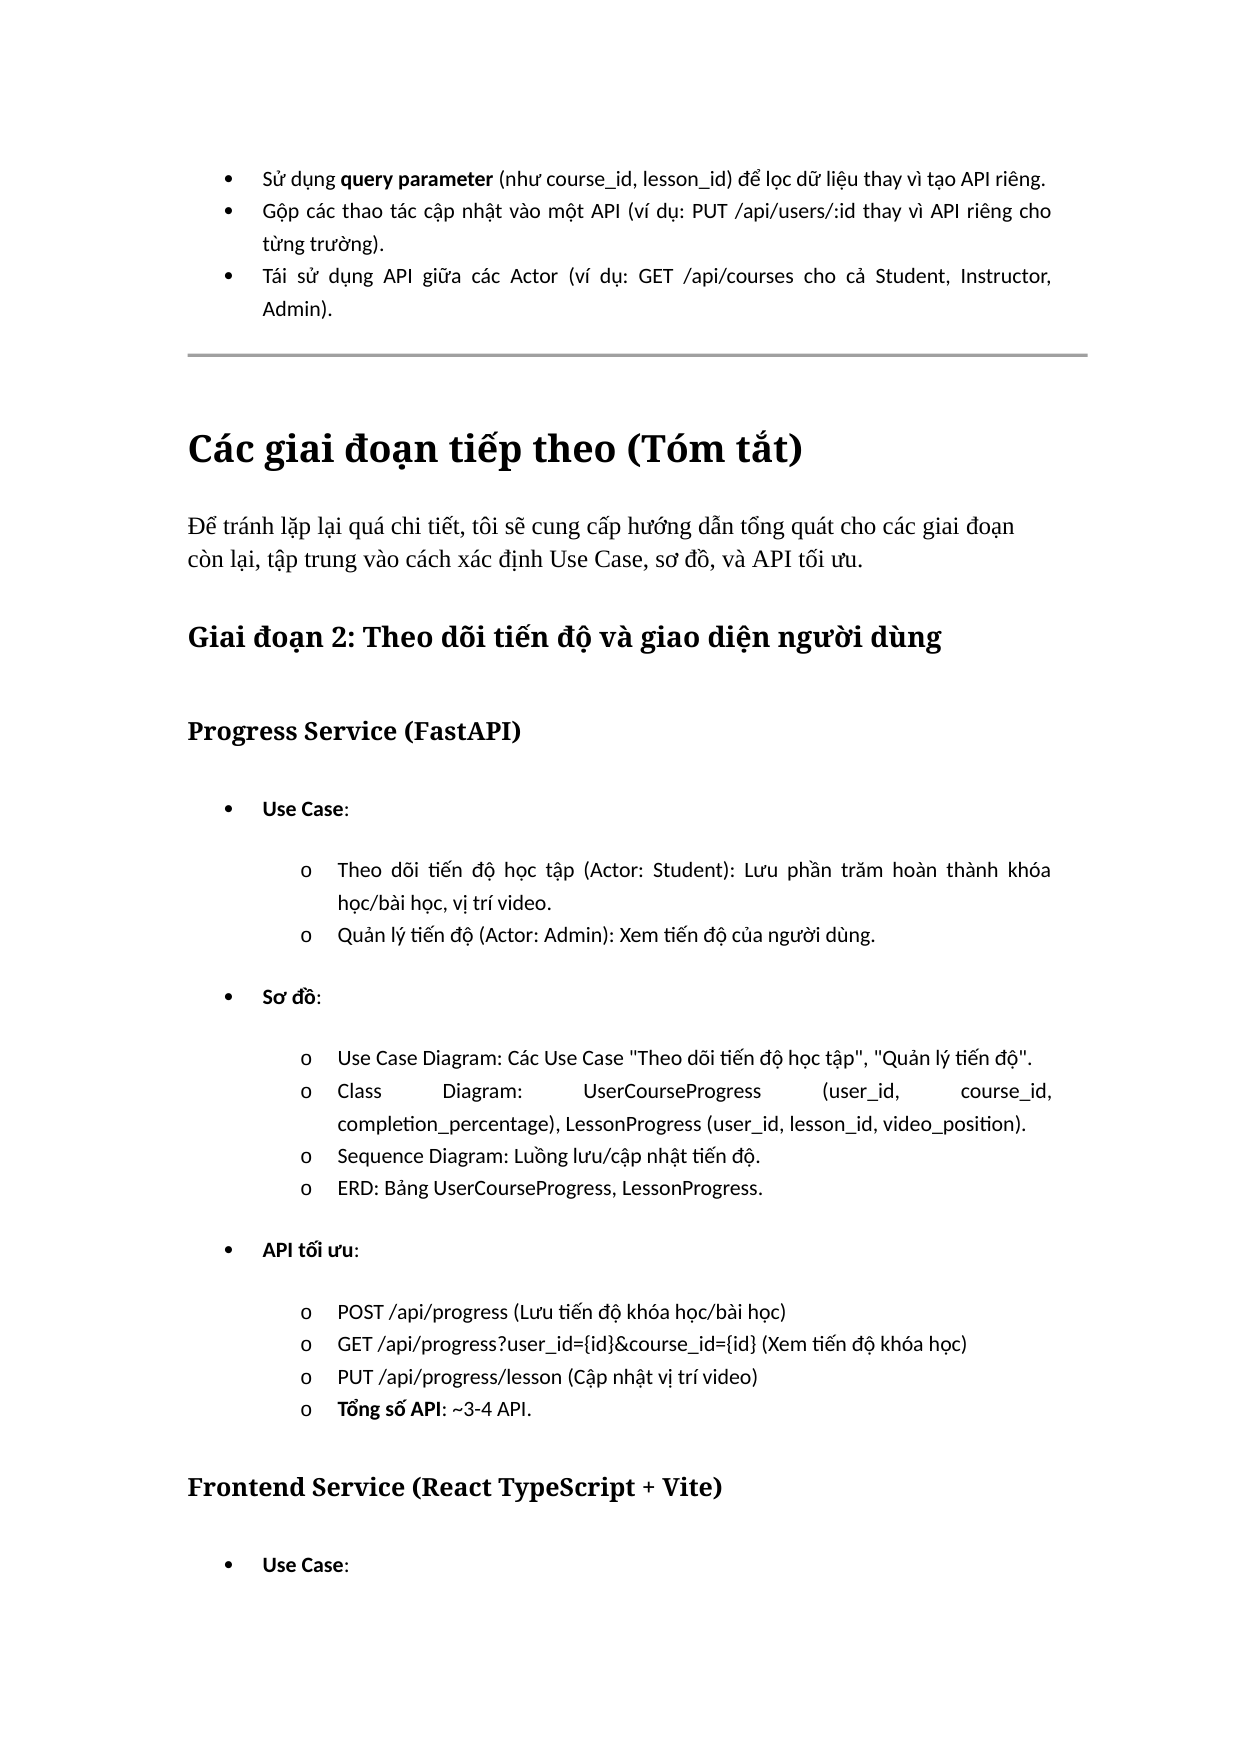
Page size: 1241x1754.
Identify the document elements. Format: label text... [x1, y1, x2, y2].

list Sơ đồ: [225, 980, 1053, 1013]
subtitle Các giai đoạn tiếp theo (Tóm tắt) [187, 415, 1053, 480]
list PUT /api/progress/lesson (Cập nhật vị trí video) [300, 1360, 1053, 1393]
list Tái sử dụng API giữa các Actor (ví dụ: GET /api/courses cho cả Student, Instructor, Admin). [225, 259, 1053, 324]
list GET /api/progress?user_id={id}&course_id={id} (Xem tiến độ khóa học) [300, 1328, 1053, 1360]
subtitle Progress Service (FastAPI) [187, 698, 1053, 763]
subtitle Frontend Service (React TypeScript + Vite) [187, 1454, 1053, 1519]
subtitle Giai đoạn 2: Theo dõi tiến độ và giao diện người dùng [187, 604, 1053, 669]
list Quản lý tiến độ (Actor: Admin): Xem tiến độ của người dùng. [300, 919, 1053, 951]
list Class Diagram: UserCourseProgress (user_id, course_id, completion_percentage), LessonProgress (user_id, lesson_id, video_position). [300, 1074, 1053, 1139]
list POST /api/progress (Lưu tiến độ khóa học/bài học) [300, 1295, 1053, 1328]
list Use Case Diagram: Các Use Case "Theo dõi tiến độ học tập", "Quản lý tiến độ". [300, 1042, 1053, 1074]
list Sử dụng query parameter (như course_id, lesson_id) để lọc dữ liệu thay vì tạo API riêng. [225, 162, 1053, 194]
list Use Case: [225, 1549, 1053, 1581]
list Sequence Diagram: Luồng lưu/cập nhật tiến độ. [300, 1139, 1053, 1172]
list API tối ưu: [225, 1234, 1053, 1266]
list ERD: Bảng UserCourseProgress, LessonProgress. [300, 1172, 1053, 1204]
list Theo dõi tiến độ học tập (Actor: Student): Lưu phần trăm hoàn thành khóa học/bài học, vị trí video. [300, 854, 1053, 919]
list Use Case: [225, 792, 1053, 824]
text Để tránh lặp lại quá chi tiết, tôi sẽ cung cấp hướng dẫn tổng quát cho các giai đoạn còn lại, tập trung vào cách xác định Use Case, sơ đồ, và API tối ưu. [187, 509, 1053, 574]
list Tổng số API: ~3-4 API. [300, 1393, 1053, 1425]
list Gộp các thao tác cập nhật vào một API (ví dụ: PUT /api/users/:id thay vì API riêng cho từng trường). [225, 194, 1053, 259]
